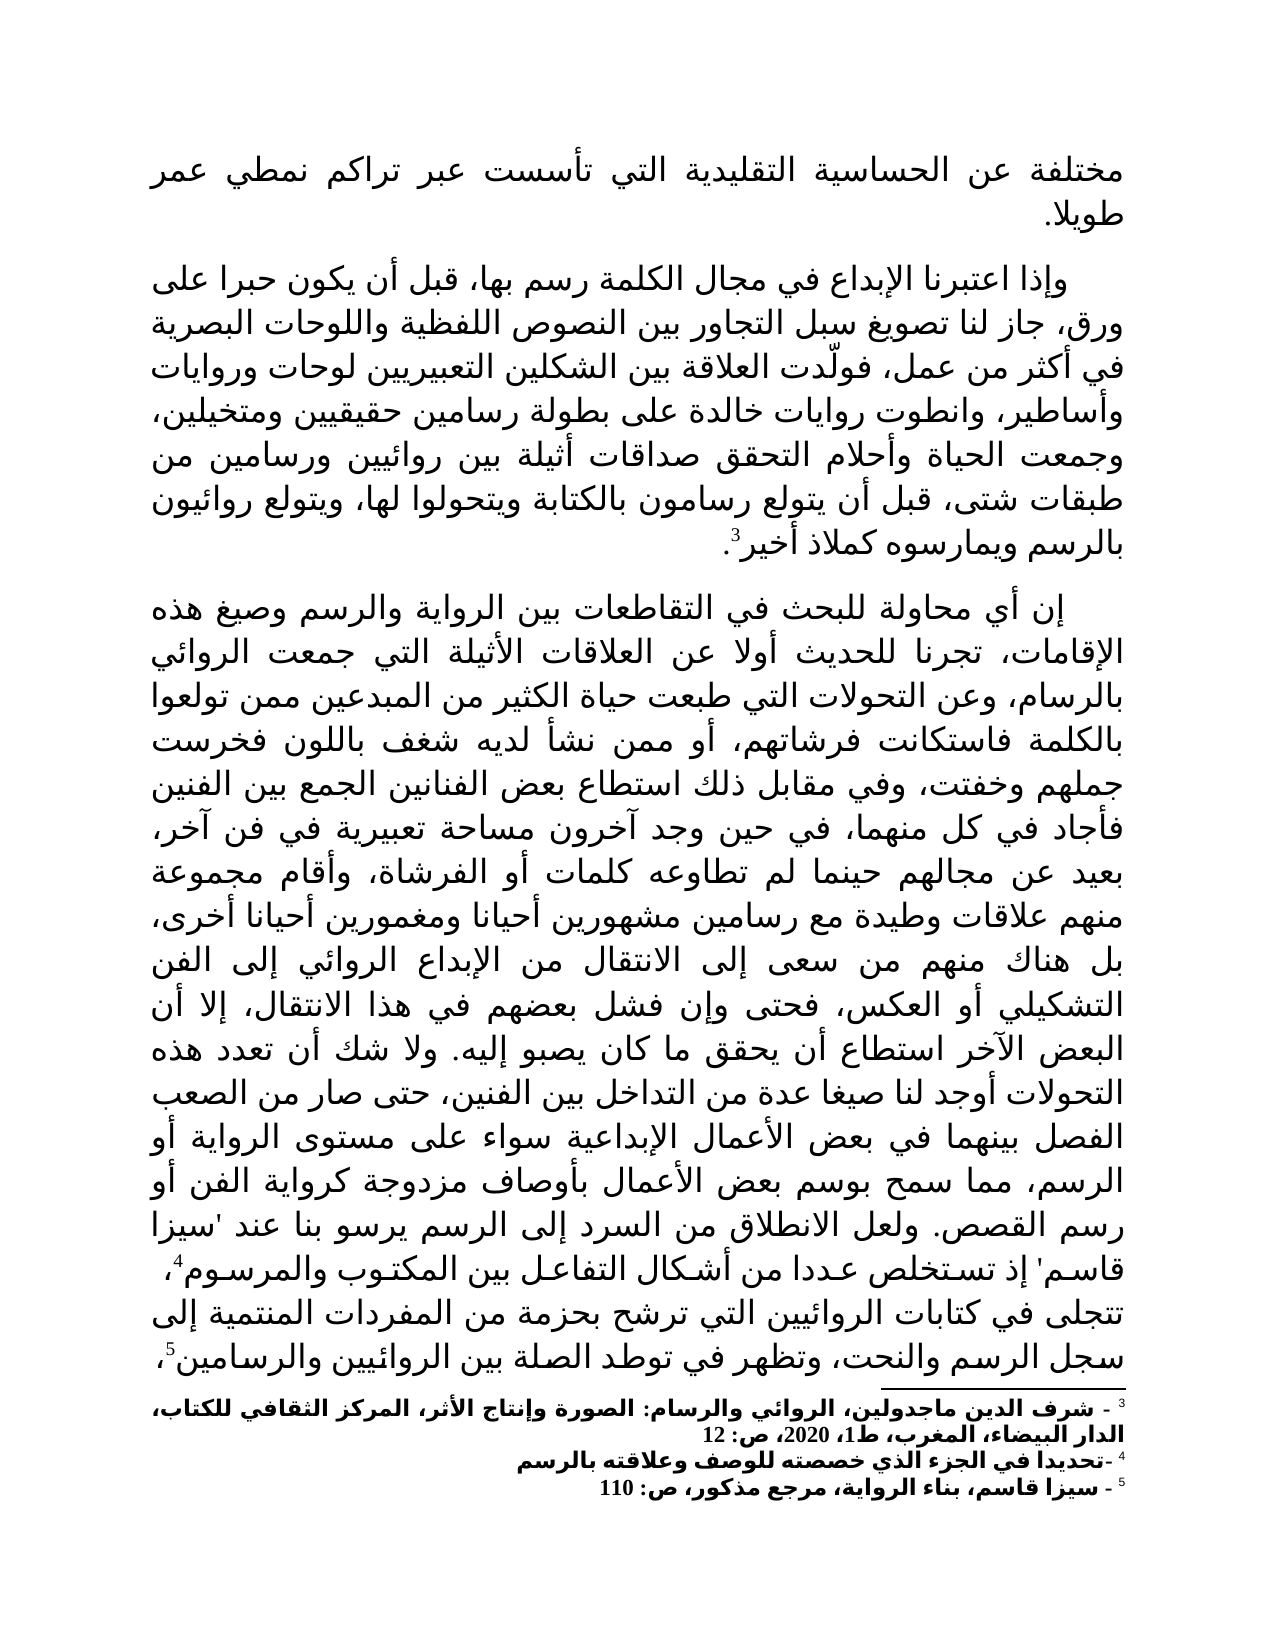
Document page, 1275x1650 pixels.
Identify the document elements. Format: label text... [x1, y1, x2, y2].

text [150, 588, 1125, 1376]
text وإذا اعتبرنا الإبداع في مجال الكلمة رسم بها، قبل أن يكون حبرا على ورق، جاز لنا تصويغ سبل التجاور بين النصوص اللفظية واللوحات البصرية في أكثر من عمل، فولّدت العلاقة بين الشكلين التعبيريين لوحات وروايات وأساطير، وانطوت روايات خالدة على بطولة رسامين حقيقيين ومتخيلين، وجمعت الحياة وأحلام التحقق صداقات أثيلة بين روائيين ورسامين من طبقات شتى، قبل أن يتولع رسامون بالكتابة ويتحولوا لها، ويتولع روائيون بالرسم ويمارسوه كملاذ أخير. [150, 259, 1125, 562]
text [150, 150, 1125, 232]
